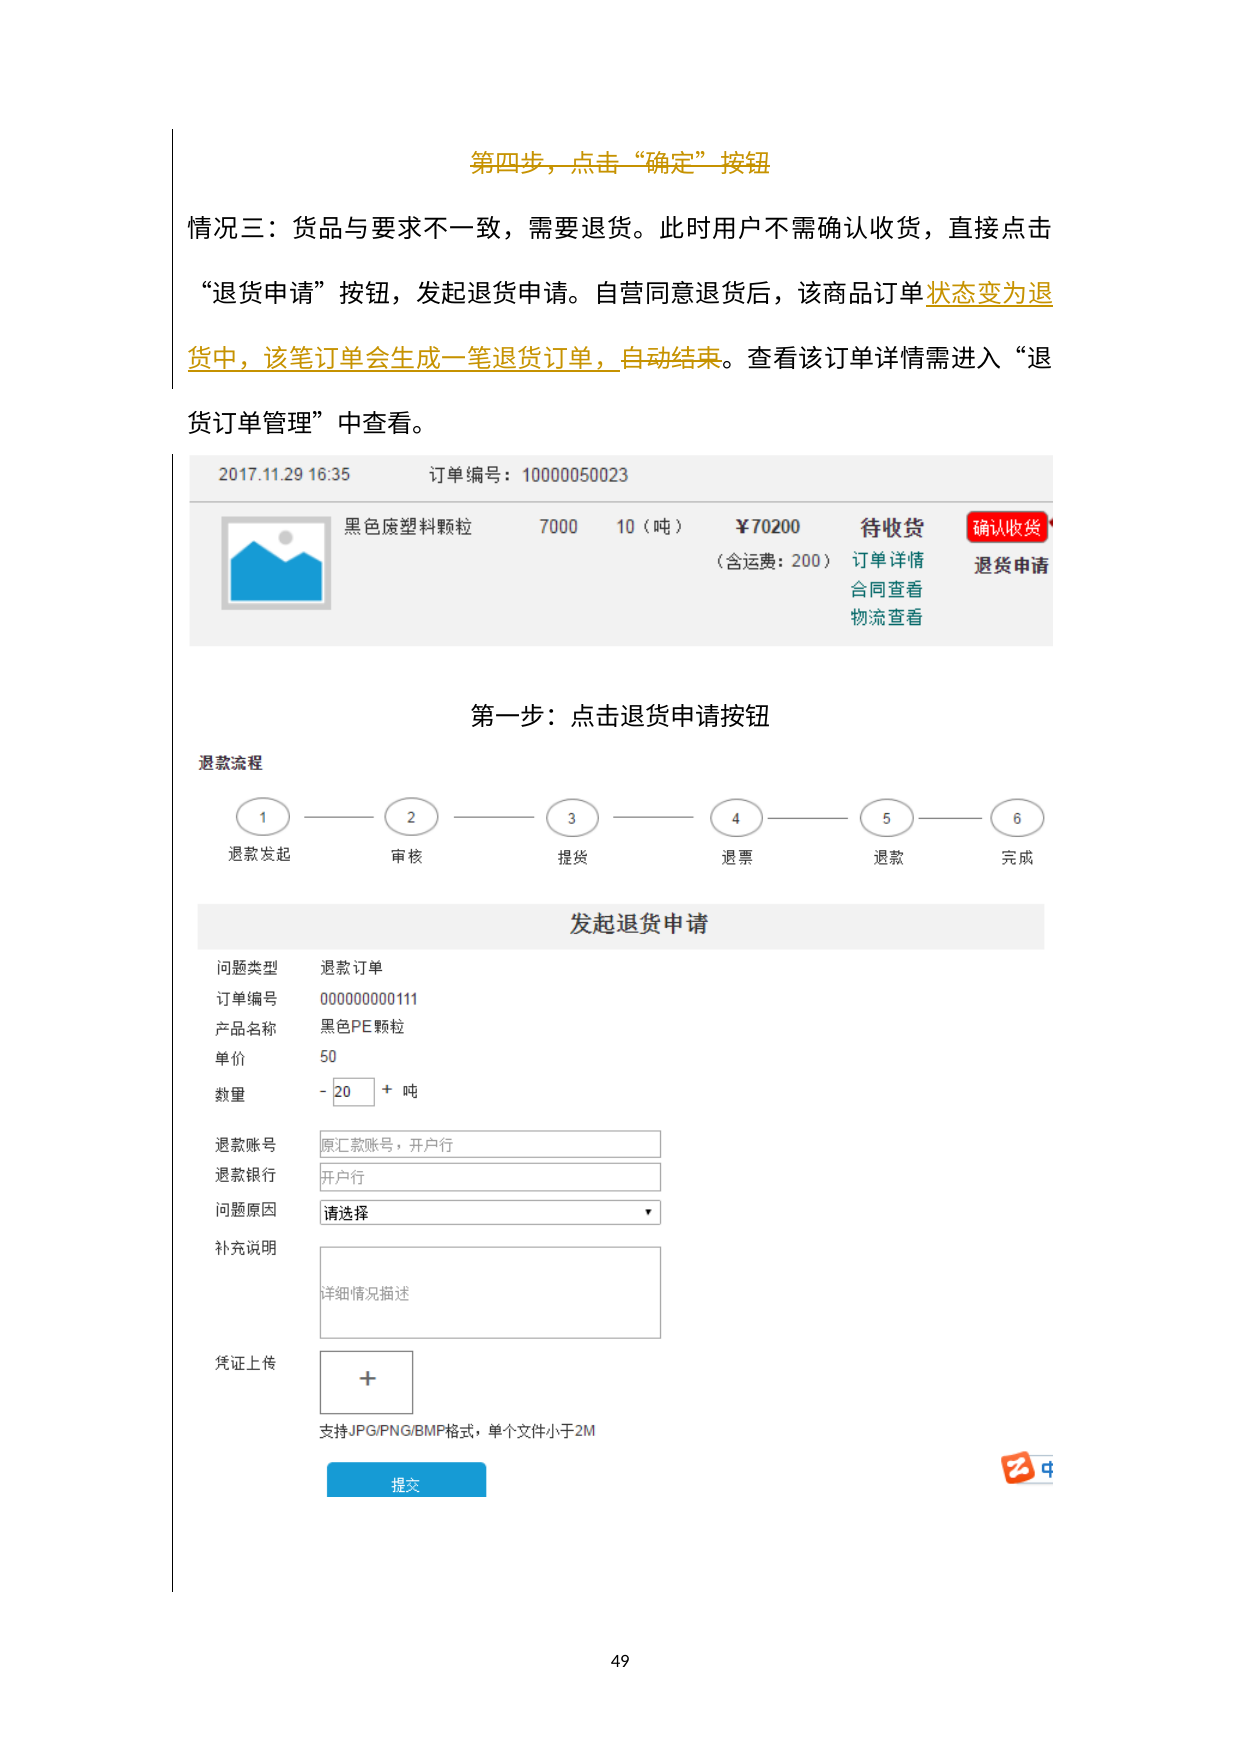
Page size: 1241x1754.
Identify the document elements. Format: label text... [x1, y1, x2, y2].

picture [187, 747, 1053, 1497]
text 第一步：点击退货申请按钮 [187, 682, 1053, 747]
picture [187, 454, 1053, 670]
text 情况三：货品与要求不一致，需要退货。此时用户不需确认收货，直接点击“退货申请”按钮，发起退货申请。自营同意退货后，该商品订单。查看该订单详情需进入“退货订单管理”中查看。 [187, 194, 1053, 454]
